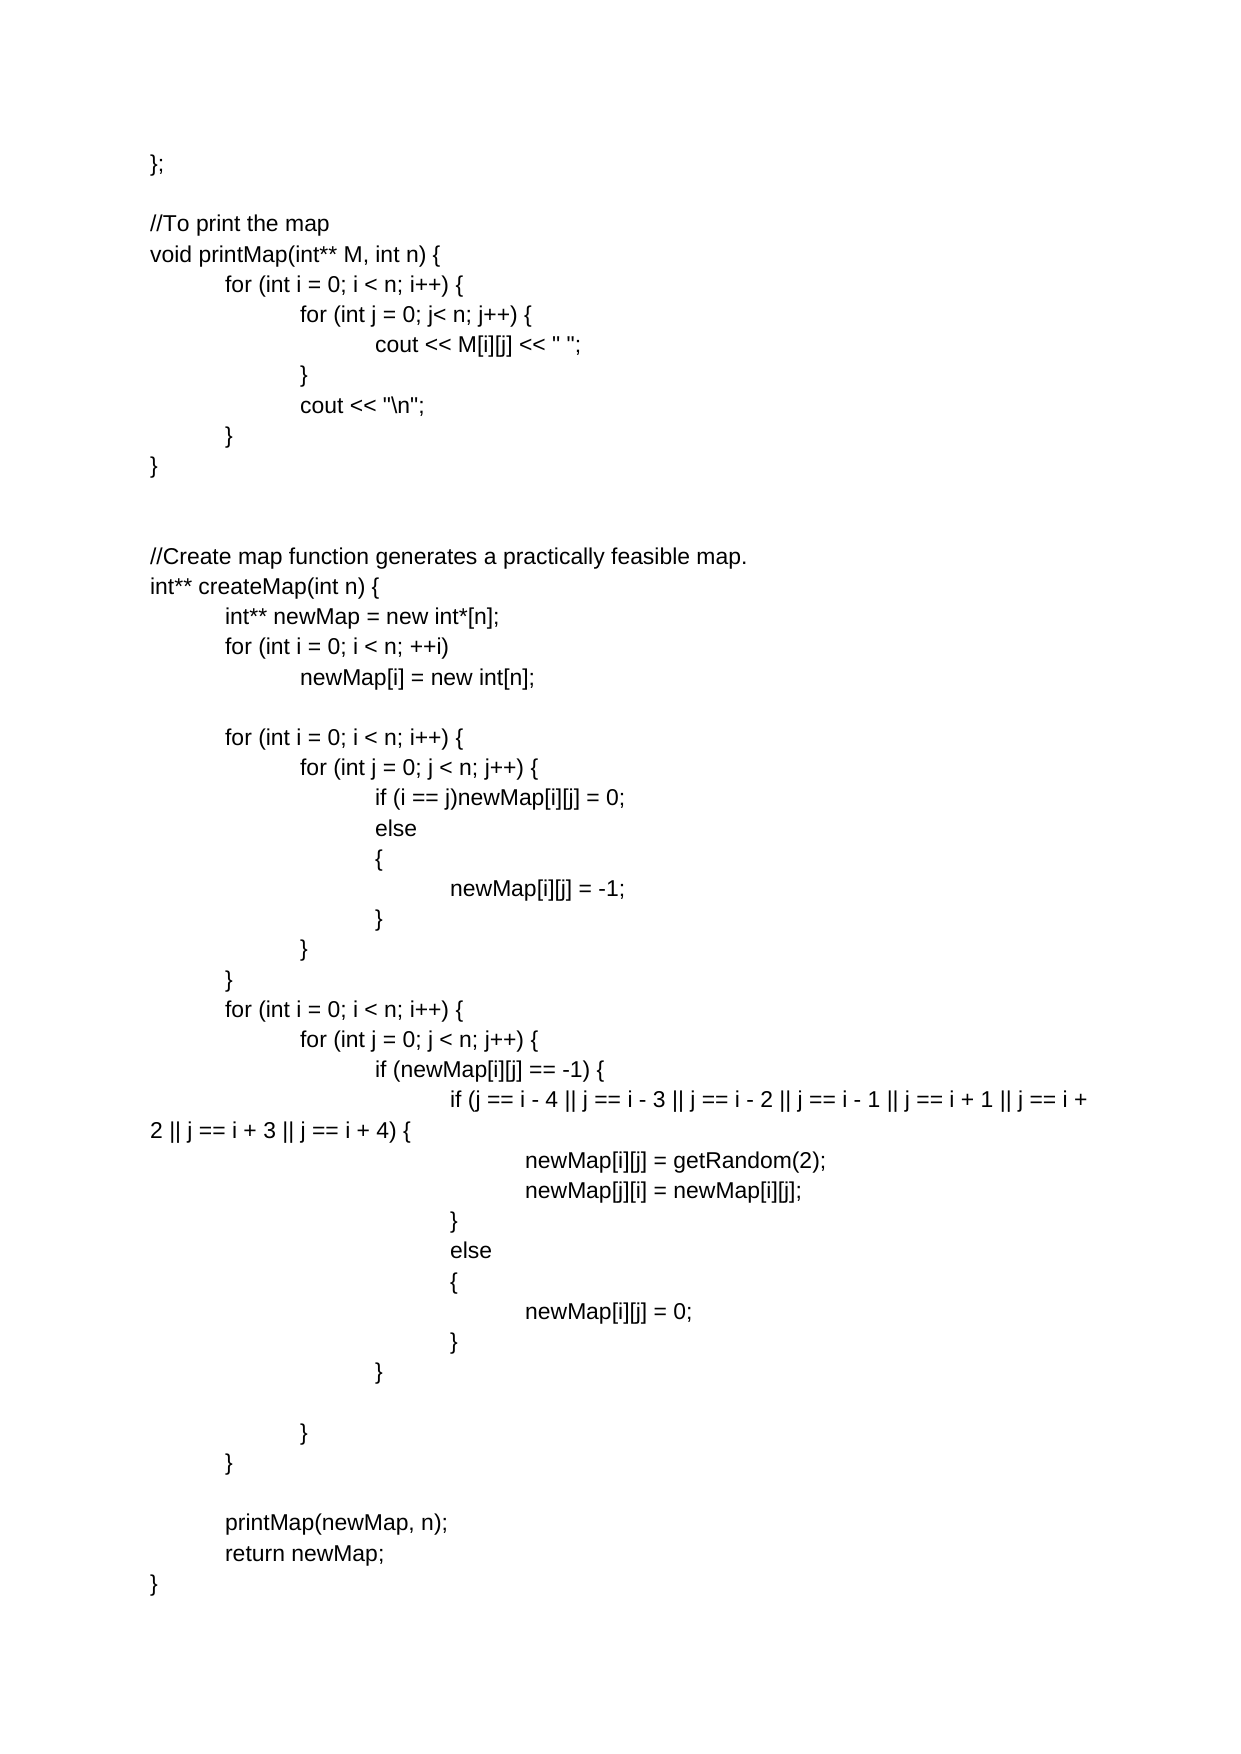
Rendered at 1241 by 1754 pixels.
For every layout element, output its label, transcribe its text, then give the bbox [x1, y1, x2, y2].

text if (j == i - 4 || j == i - 3 || j == i - 2 || j == i - 1 || j == i + 1 || j == i + 2 || j == i + 3 || j == i + 4) { [150, 1086, 1090, 1143]
text } [150, 1358, 1090, 1385]
text for (int i = 0; i < n; i++) { [150, 271, 1090, 297]
text } [150, 1570, 1090, 1596]
text } [150, 935, 1090, 962]
text newMap[j][i] = newMap[i][j]; [150, 1177, 1090, 1203]
text for (int i = 0; i < n; i++) { [150, 996, 1090, 1022]
text if (i == j)newMap[i][j] = 0; [150, 784, 1090, 811]
text } [150, 452, 1090, 478]
text //Create map function generates a practically feasible map. [150, 543, 1090, 569]
text //To print the map [150, 210, 1090, 237]
text }; [150, 150, 1090, 176]
text for (int j = 0; j < n; j++) { [150, 754, 1090, 781]
text void printMap(int** M, int n) { [150, 241, 1090, 267]
text } [150, 1419, 1090, 1445]
text newMap[i][j] = -1; [150, 875, 1090, 901]
text int** createMap(int n) { [150, 573, 1090, 599]
text { [150, 845, 1090, 871]
text for (int j = 0; j < n; j++) { [150, 1026, 1090, 1052]
text } [150, 361, 1090, 388]
text } [150, 422, 1090, 448]
text } [150, 966, 1090, 992]
text cout << "\n"; [150, 392, 1090, 418]
text return newMap; [150, 1539, 1090, 1566]
text if (newMap[i][j] == -1) { [150, 1056, 1090, 1083]
text for (int j = 0; j< n; j++) { [150, 301, 1090, 327]
text } [150, 1328, 1090, 1354]
text cout << M[i][j] << " "; [150, 331, 1090, 358]
text } [150, 1207, 1090, 1234]
text int** newMap = new int*[n]; [150, 603, 1090, 629]
text newMap[i][j] = getRandom(2); [150, 1147, 1090, 1173]
text { [150, 1268, 1090, 1294]
text for (int i = 0; i < n; ++i) [150, 633, 1090, 660]
text for (int i = 0; i < n; i++) { [150, 724, 1090, 750]
text } [150, 905, 1090, 932]
text } [150, 1449, 1090, 1475]
text printMap(newMap, n); [150, 1509, 1090, 1536]
text else [150, 1237, 1090, 1264]
text else [150, 814, 1090, 841]
text newMap[i][j] = 0; [150, 1298, 1090, 1324]
text newMap[i] = new int[n]; [150, 663, 1090, 690]
